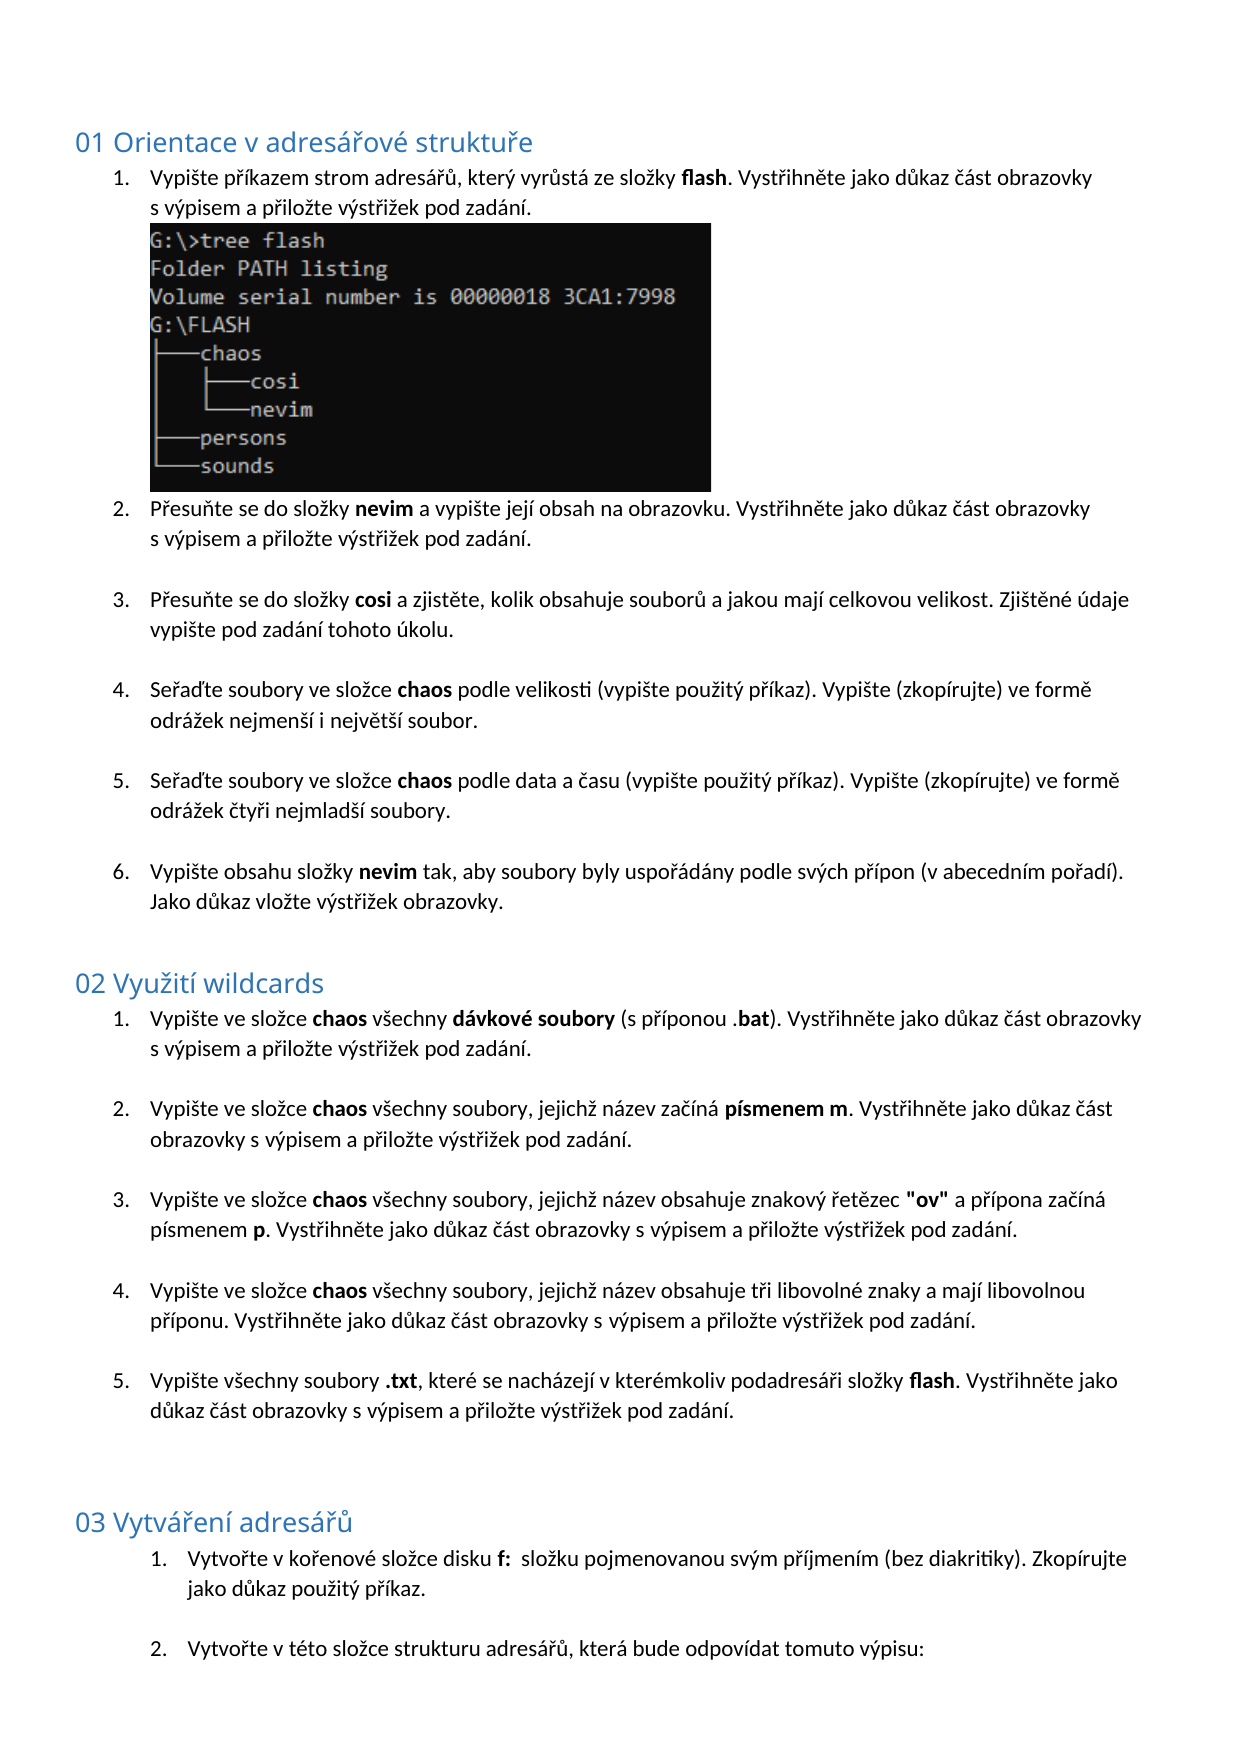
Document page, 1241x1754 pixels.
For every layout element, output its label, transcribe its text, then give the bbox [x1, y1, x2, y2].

subtitle 03 Vytváření adresářů [75, 1504, 1165, 1541]
list Vypište ve složce chaos všechny soubory, jejichž název začíná písmenem m. Vystřihněte jako důkaz část obrazovky s výpisem a přiložte výstřižek pod zadání. [112, 1094, 1165, 1153]
picture [150, 223, 712, 492]
list Přesuňte se do složky nevim a vypište její obsah na obrazovku. Vystřihněte jako důkaz část obrazovky s výpisem a přiložte výstřižek pod zadání. [112, 494, 1165, 552]
subtitle 01 Orientace v adresářové struktuře [75, 123, 1165, 160]
list Vypište ve složce chaos všechny soubory, jejichž název obsahuje tři libovolné znaky a mají libovolnou příponu. Vystřihněte jako důkaz část obrazovky s výpisem a přiložte výstřižek pod zadání. [112, 1276, 1165, 1334]
list Seřaďte soubory ve složce chaos podle data a času (vypište použitý příkaz). Vypište (zkopírujte) ve formě odrážek čtyři nejmladší soubory. [112, 766, 1165, 824]
list Vypište všechny soubory .txt, které se nacházejí v kterémkoliv podadresáři složky flash. Vystřihněte jako důkaz část obrazovky s výpisem a přiložte výstřižek pod zadání. [112, 1366, 1165, 1424]
subtitle 02 Využití wildcards [75, 964, 1165, 1001]
list Vypište ve složce chaos všechny soubory, jejichž název obsahuje znakový řetězec "ov" a přípona začíná písmenem p. Vystřihněte jako důkaz část obrazovky s výpisem a přiložte výstřižek pod zadání. [112, 1185, 1165, 1243]
list Seřaďte soubory ve složce chaos podle velikosti (vypište použitý příkaz). Vypište (zkopírujte) ve formě odrážek nejmenší i největší soubor. [112, 676, 1165, 734]
list Přesuňte se do složky cosi a zjistěte, kolik obsahuje souborů a jakou mají celkovou velikost. Zjištěné údaje vypište pod zadání tohoto úkolu. [112, 585, 1165, 643]
list Vypište ve složce chaos všechny dávkové soubory (s příponou .bat). Vystřihněte jako důkaz část obrazovky s výpisem a přiložte výstřižek pod zadání. [112, 1004, 1165, 1062]
list Vytvořte v kořenové složce disku f: složku pojmenovanou svým příjmením (bez diakritiky). Zkopírujte jako důkaz použitý příkaz. [150, 1544, 1165, 1632]
list Vypište příkazem strom adresářů, který vyrůstá ze složky flash. Vystřihněte jako důkaz část obrazovky s výpisem a přiložte výstřižek pod zadání. [112, 163, 1165, 221]
list Vytvořte v této složce strukturu adresářů, která bude odpovídat tomuto výpisu: [150, 1634, 1165, 1662]
list Vypište obsahu složky nevim tak, aby soubory byly uspořádány podle svých přípon (v abecedním pořadí). Jako důkaz vložte výstřižek obrazovky. [112, 857, 1165, 915]
